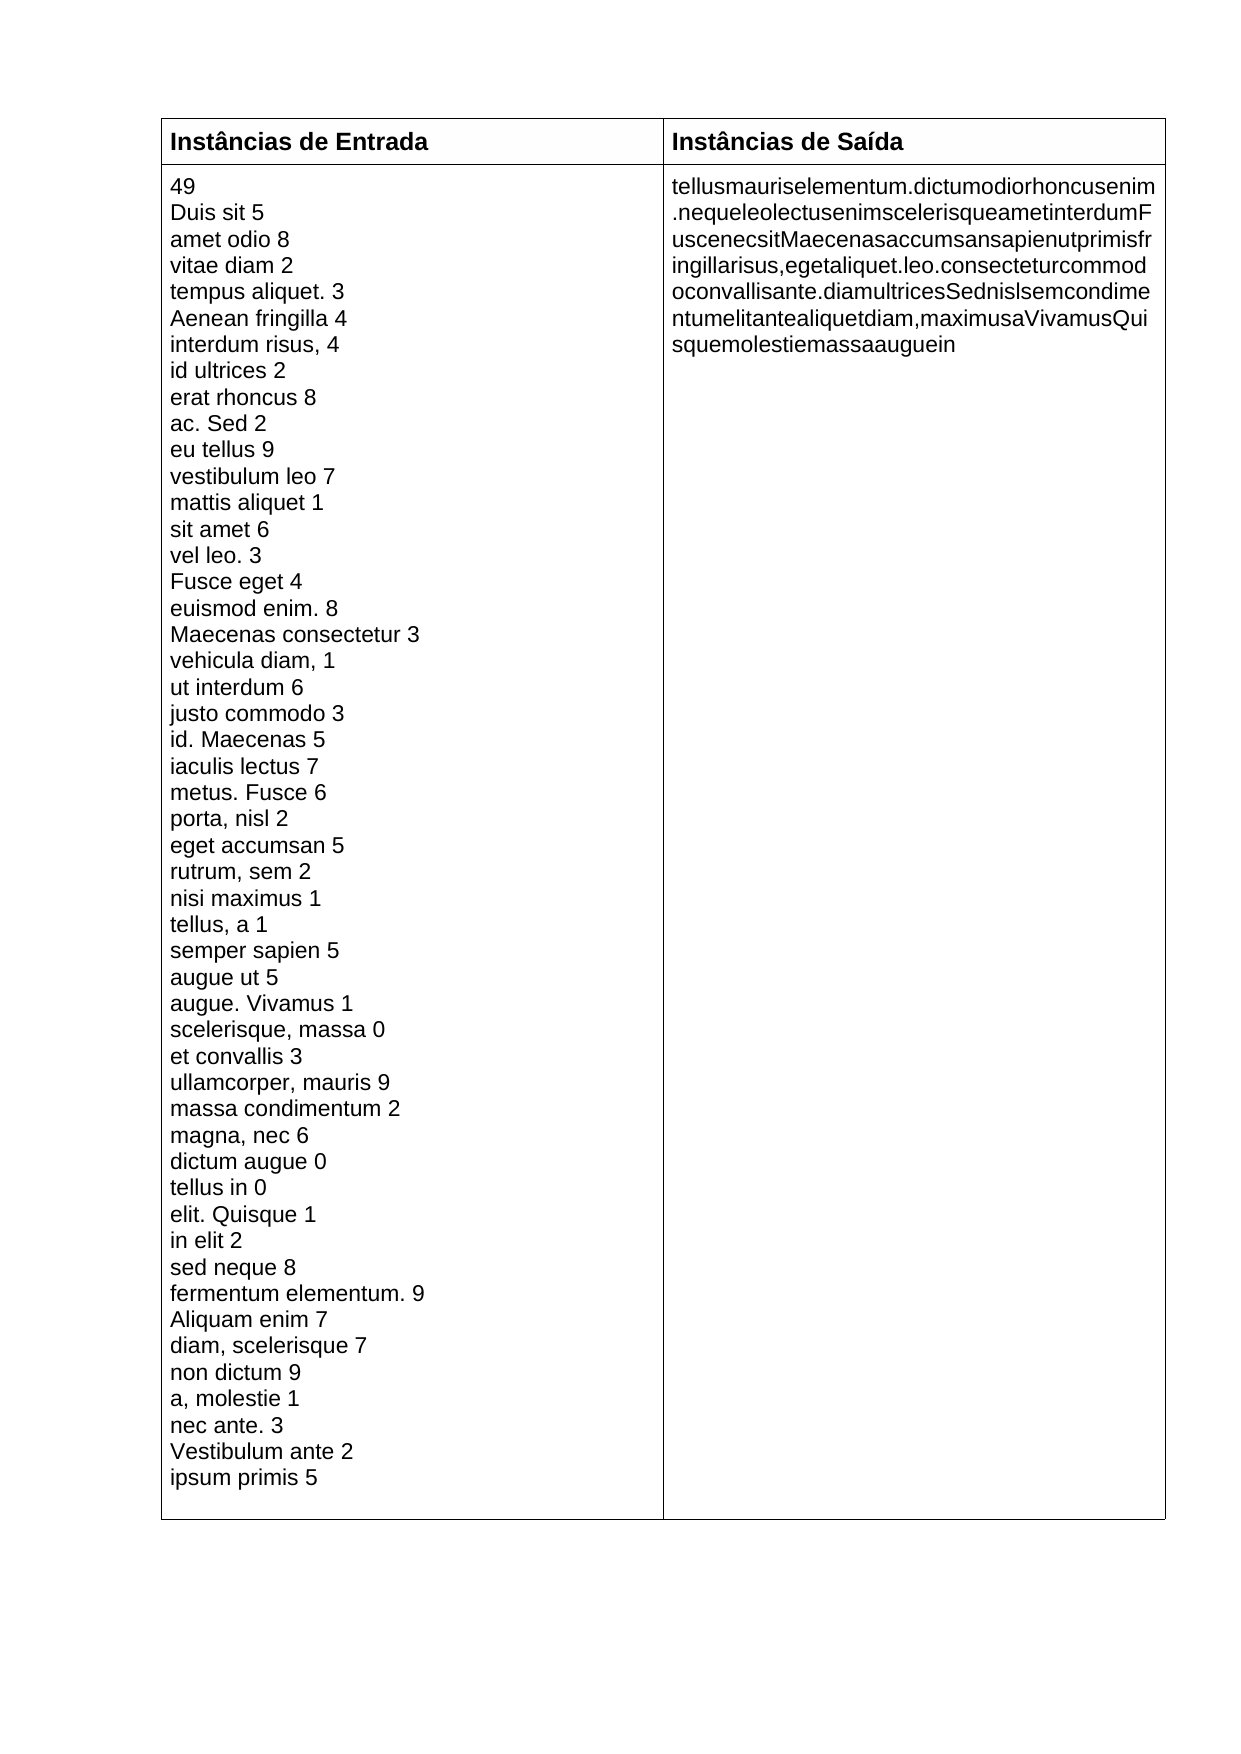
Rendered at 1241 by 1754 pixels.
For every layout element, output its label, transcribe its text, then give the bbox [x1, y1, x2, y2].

table_header Instâncias de Entrada [162, 119, 663, 164]
table_cell 49 Duis sit 5 amet odio 8 vitae diam 2 tempus aliquet. 3 Aenean fringilla 4 interdum risus, 4 id ultrices 2 erat rhoncus 8 ac. Sed 2 eu tellus 9 vestibulum leo 7 mattis aliquet 1 sit amet 6 vel leo. 3 Fusce eget 4 euismod enim. 8 Maecenas consectetur 3 vehicula diam, 1 ut interdum 6 justo commodo 3 id. Maecenas 5 iaculis lectus 7 metus. Fusce 6 porta, nisl 2 eget accumsan 5 rutrum, sem 2 nisi maximus 1 tellus, a 1 semper sapien 5 augue ut 5 augue. Vivamus 1 scelerisque, massa 0 et convallis 3 ullamcorper, mauris 9 massa condimentum 2 magna, nec 6 dictum augue 0 tellus in 0 elit. Quisque 1 in elit 2 sed neque 8 fermentum elementum. 9 Aliquam enim 7 diam, scelerisque 7 non dictum 9 a, molestie 1 nec ante. 3 Vestibulum ante 2 ipsum primis 5 [162, 165, 663, 1519]
table_header Instâncias de Saída [664, 119, 1165, 164]
table_cell tellusmauriselementum.dictumodiorhoncusenim.nequeleolectusenimscelerisqueametinterdumFuscenecsitMaecenasaccumsansapienutprimisfringillarisus,egetaliquet.leo.consecteturcommodoconvallisante.diamultricesSednislsemcondimentumelitantealiquetdiam,maximusaVivamusQuisquemolestiemassaauguein [664, 165, 1165, 1519]
